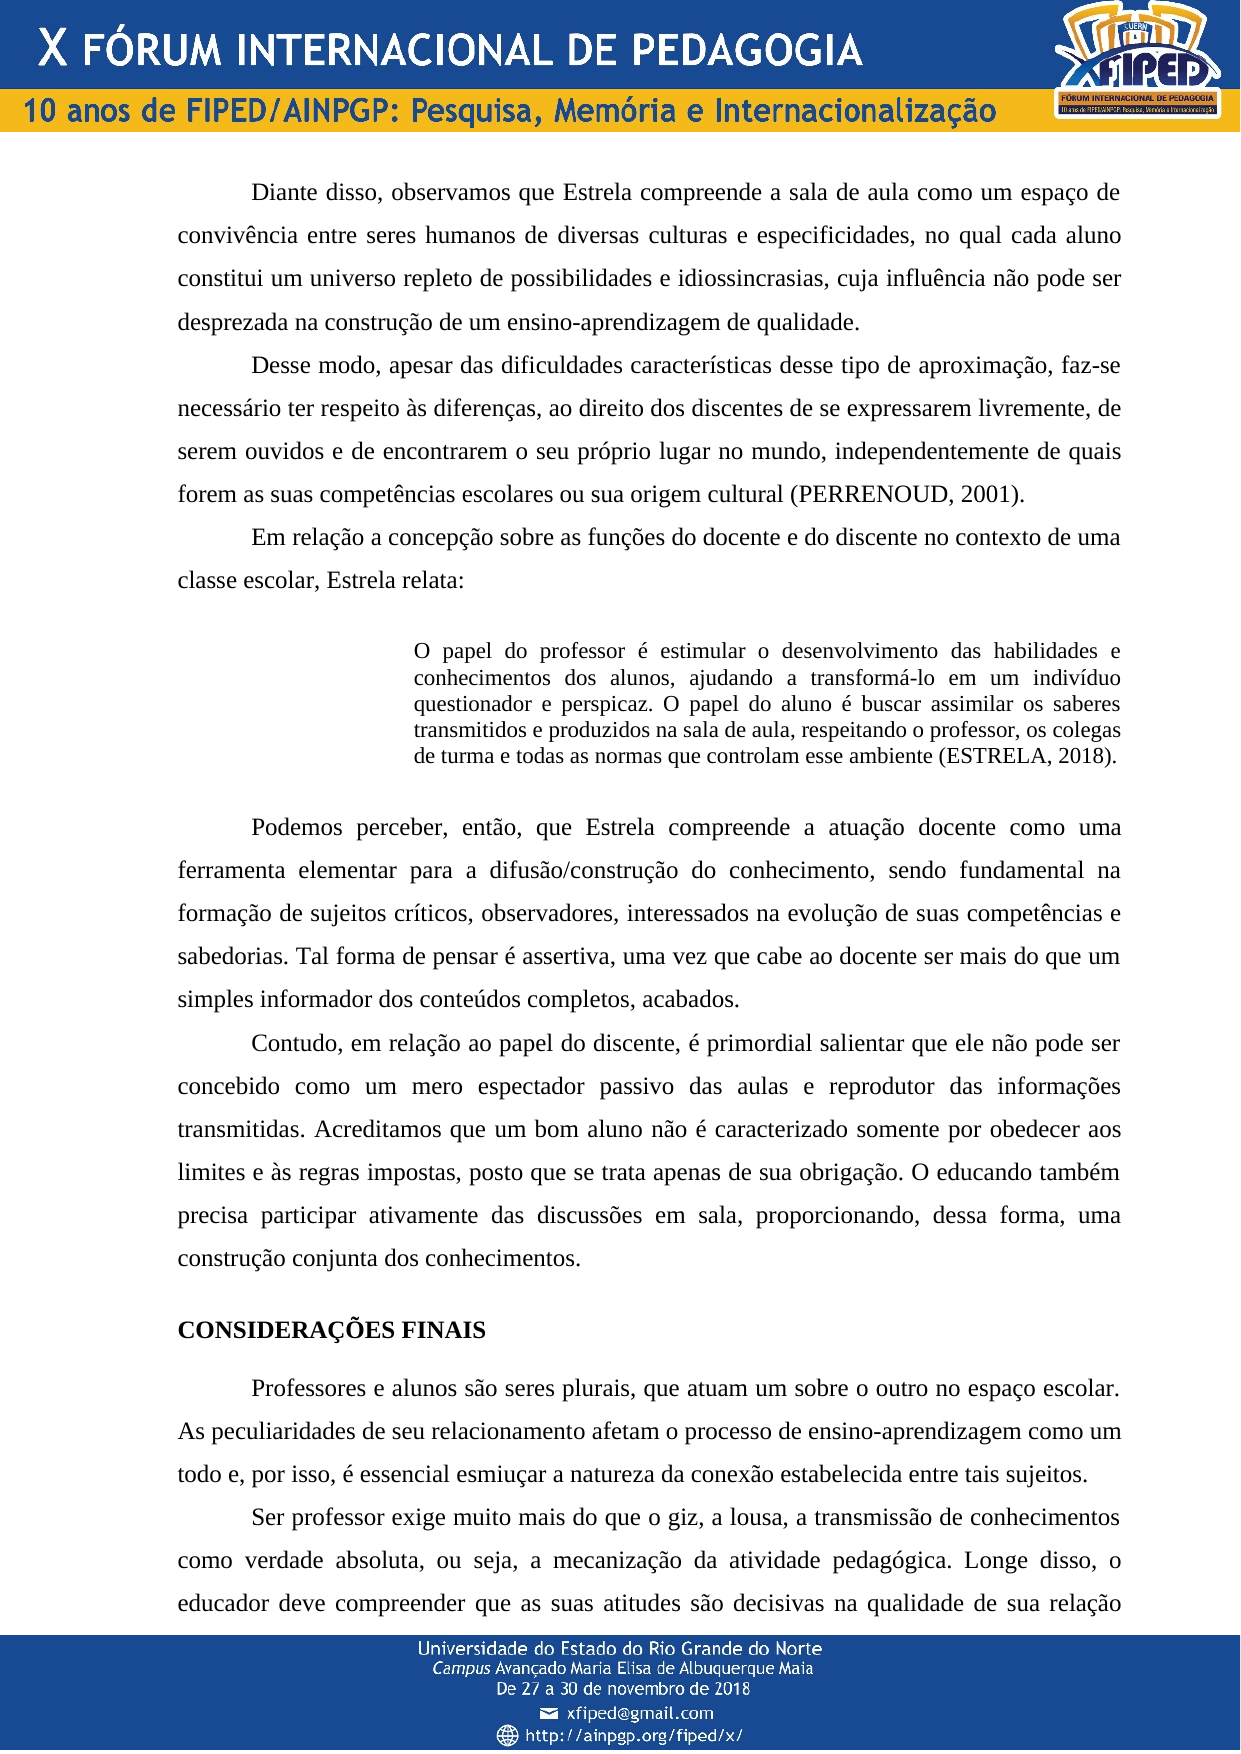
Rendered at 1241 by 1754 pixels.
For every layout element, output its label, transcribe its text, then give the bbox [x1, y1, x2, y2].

text Professores e alunos são seres plurais, que atuam um sobre o outro no espaço escolar. As peculiaridades de seu relacionamento afetam o processo de ensino-aprendizagem como um todo e, por isso, é essencial esmiuçar a natureza da conexão estabelecida entre tais sujeitos. [177, 1373, 1122, 1488]
list CONSIDERAÇÕES FINAIS [177, 1315, 1122, 1344]
text O papel do professor é estimular o desenvolvimento das habilidades e conhecimentos dos alunos, ajudando a transformá-lo em um indivíduo questionador e perspicaz. O papel do aluno é buscar assimilar os saberes transmitidos e produzidos na sala de aula, respeitando o professor, os colegas de turma e todas as normas que controlam esse ambiente (ESTRELA, 2018). [413, 637, 1122, 769]
picture [0, 1635, 1241, 1750]
text Podemos perceber, então, que Estrela compreende a atuação docente como uma ferramenta elementar para a difusão/construção do conhecimento, sendo fundamental na formação de sujeitos críticos, observadores, interessados na evolução de suas competências e sabedorias. Tal forma de pensar é assertiva, uma vez que cabe ao docente ser mais do que um simples informador dos conteúdos completos, acabados. [177, 812, 1122, 1013]
text Em relação a concepção sobre as funções do docente e do discente no contexto de uma classe escolar, Estrela relata: [177, 522, 1122, 594]
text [177, 1502, 1122, 1617]
text Desse modo, apesar das dificuldades características desse tipo de aproximação, faz-se necessário ter respeito às diferenças, ao direito dos discentes de se expressarem livremente, de serem ouvidos e de encontrarem o seu próprio lugar no mundo, independentemente de quais forem as suas competências escolares ou sua origem cultural (PERRENOUD, 2001). [177, 350, 1122, 508]
picture [0, 0, 1241, 132]
text Diante disso, observamos que Estrela compreende a sala de aula como um espaço de convivência entre seres humanos de diversas culturas e especificidades, no qual cada aluno constitui um universo repleto de possibilidades e idiossincrasias, cuja influência não pode ser desprezada na construção de um ensino-aprendizagem de qualidade. [177, 177, 1122, 335]
text Contudo, em relação ao papel do discente, é primordial salientar que ele não pode ser concebido como um mero espectador passivo das aulas e reprodutor das informações transmitidas. Acreditamos que um bom aluno não é caracterizado somente por obedecer aos limites e às regras impostas, posto que se trata apenas de sua obrigação. O educando também precisa participar ativamente das discussões em sala, proporcionando, dessa forma, uma construção conjunta dos conhecimentos. [177, 1028, 1122, 1272]
